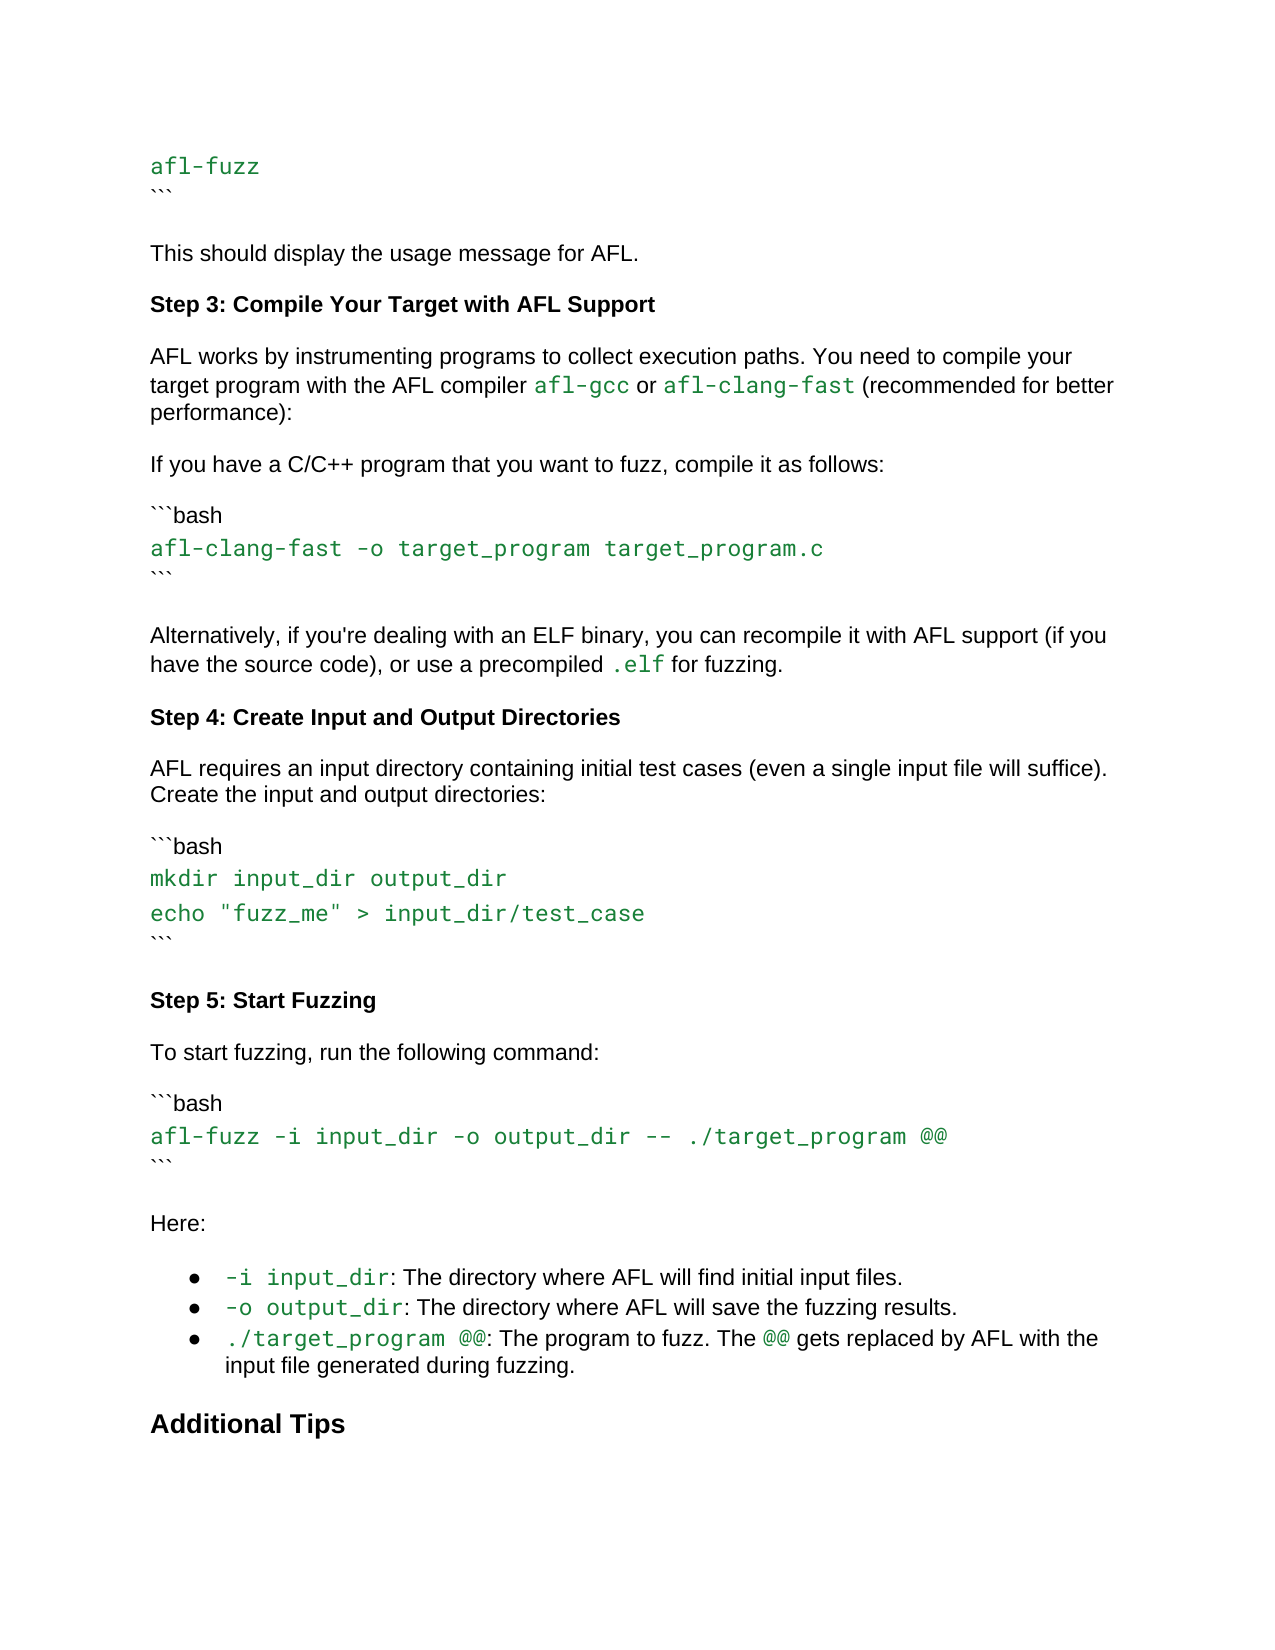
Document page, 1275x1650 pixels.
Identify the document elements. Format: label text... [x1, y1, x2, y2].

text If you have a C/C++ program that you want to fuzz, compile it as follows: [150, 451, 1125, 477]
list ./target_program @@: The program to fuzz. The @@ gets replaced by AFL with the input file generated during fuzzing. [187, 1322, 1125, 1378]
subtitle Step 5: Start Fuzzing [150, 987, 1125, 1014]
text AFL requires an input directory containing initial test cases (even a single input file will suffice). Create the input and output directories: [150, 755, 1125, 808]
text AFL works by instrumenting programs to collect execution paths. You need to compile your target program with the AFL compiler afl-gcc or afl-clang-fast (recommended for better performance): [150, 343, 1125, 426]
subtitle Additional Tips [150, 1408, 1125, 1439]
subtitle Step 4: Create Input and Output Directories [150, 703, 1125, 730]
text ``` [150, 1155, 1125, 1181]
text afl-clang-fast -o target_program target_program.c [150, 532, 1125, 562]
text To start fuzzing, run the following command: [150, 1039, 1125, 1065]
text afl-fuzz -i input_dir -o output_dir -- ./target_program @@ [150, 1120, 1125, 1151]
text This should display the usage message for AFL. [150, 240, 1125, 266]
subtitle Step 3: Compile Your Target with AFL Support [150, 291, 1125, 318]
text ```bash [150, 502, 1125, 528]
text ``` [150, 932, 1125, 958]
text Alternatively, if you're dealing with an ELF binary, you can recompile it with AFL support (if you have the source code), or use a precompiled .elf for fuzzing. [150, 622, 1125, 678]
text ``` [150, 567, 1125, 593]
text ```bash [150, 1090, 1125, 1116]
text Here: [150, 1210, 1125, 1237]
text mkdir input_dir output_dir [150, 863, 1125, 893]
list -i input_dir: The directory where AFL will find initial input files. [187, 1262, 1125, 1292]
text ``` [150, 185, 1125, 211]
list -o output_dir: The directory where AFL will save the fuzzing results. [187, 1292, 1125, 1322]
text afl-fuzz [150, 150, 1125, 180]
text ```bash [150, 833, 1125, 859]
text echo "fuzz_me" > input_dir/test_case [150, 897, 1125, 928]
